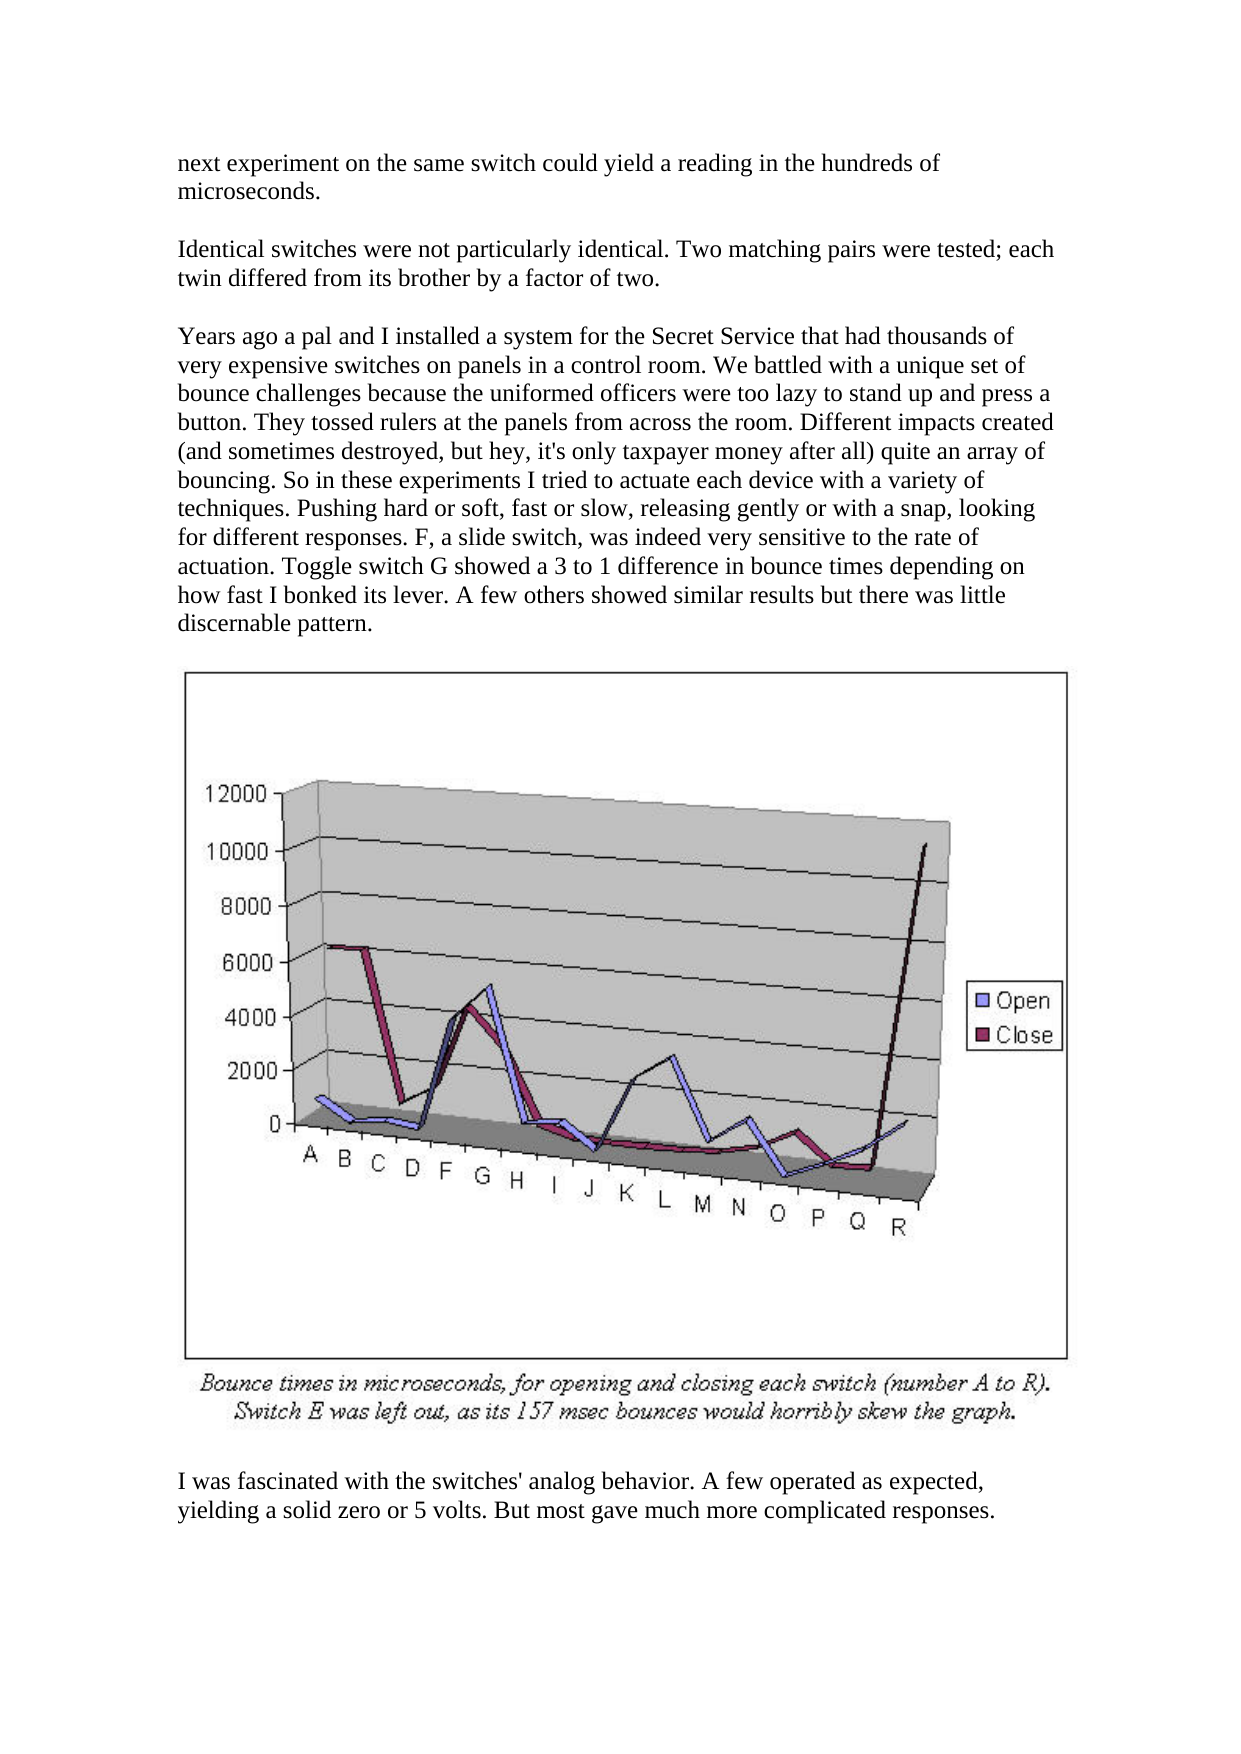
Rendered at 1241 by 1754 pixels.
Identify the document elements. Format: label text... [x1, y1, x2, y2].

text Years ago a pal and I installed a system for the Secret Service that had thousands of very expensive switches on panels in a control room. We battled with a unique set of bounce challenges because the uniformed officers were too lazy to stand up and press a button. They tossed rulers at the panels from across the room. Different impacts created (and sometimes destroyed, but hey, it's only taxpayer money after all) quite an array of bouncing. So in these experiments I tried to actuate each device with a variety of techniques. Pushing hard or soft, fast or slow, releasing gently or with a snap, looking for different responses. F, a slide switch, was indeed very sensitive to the rate of actuation. Toggle switch G showed a 3 to 1 difference in bounce times depending on how fast I bonked its lever. A few others showed similar results but there was little discernable pattern. [177, 321, 1063, 637]
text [177, 148, 1063, 205]
picture [177, 666, 1079, 1438]
text I was fascinated with the switches' analog behavior. A few operated as expected, yielding a solid zero or 5 volts. But most gave much more complicated responses. [177, 1466, 1063, 1524]
text Identical switches were not particularly identical. Two matching pairs were tested; each twin differed from its brother by a factor of two. [177, 234, 1063, 292]
